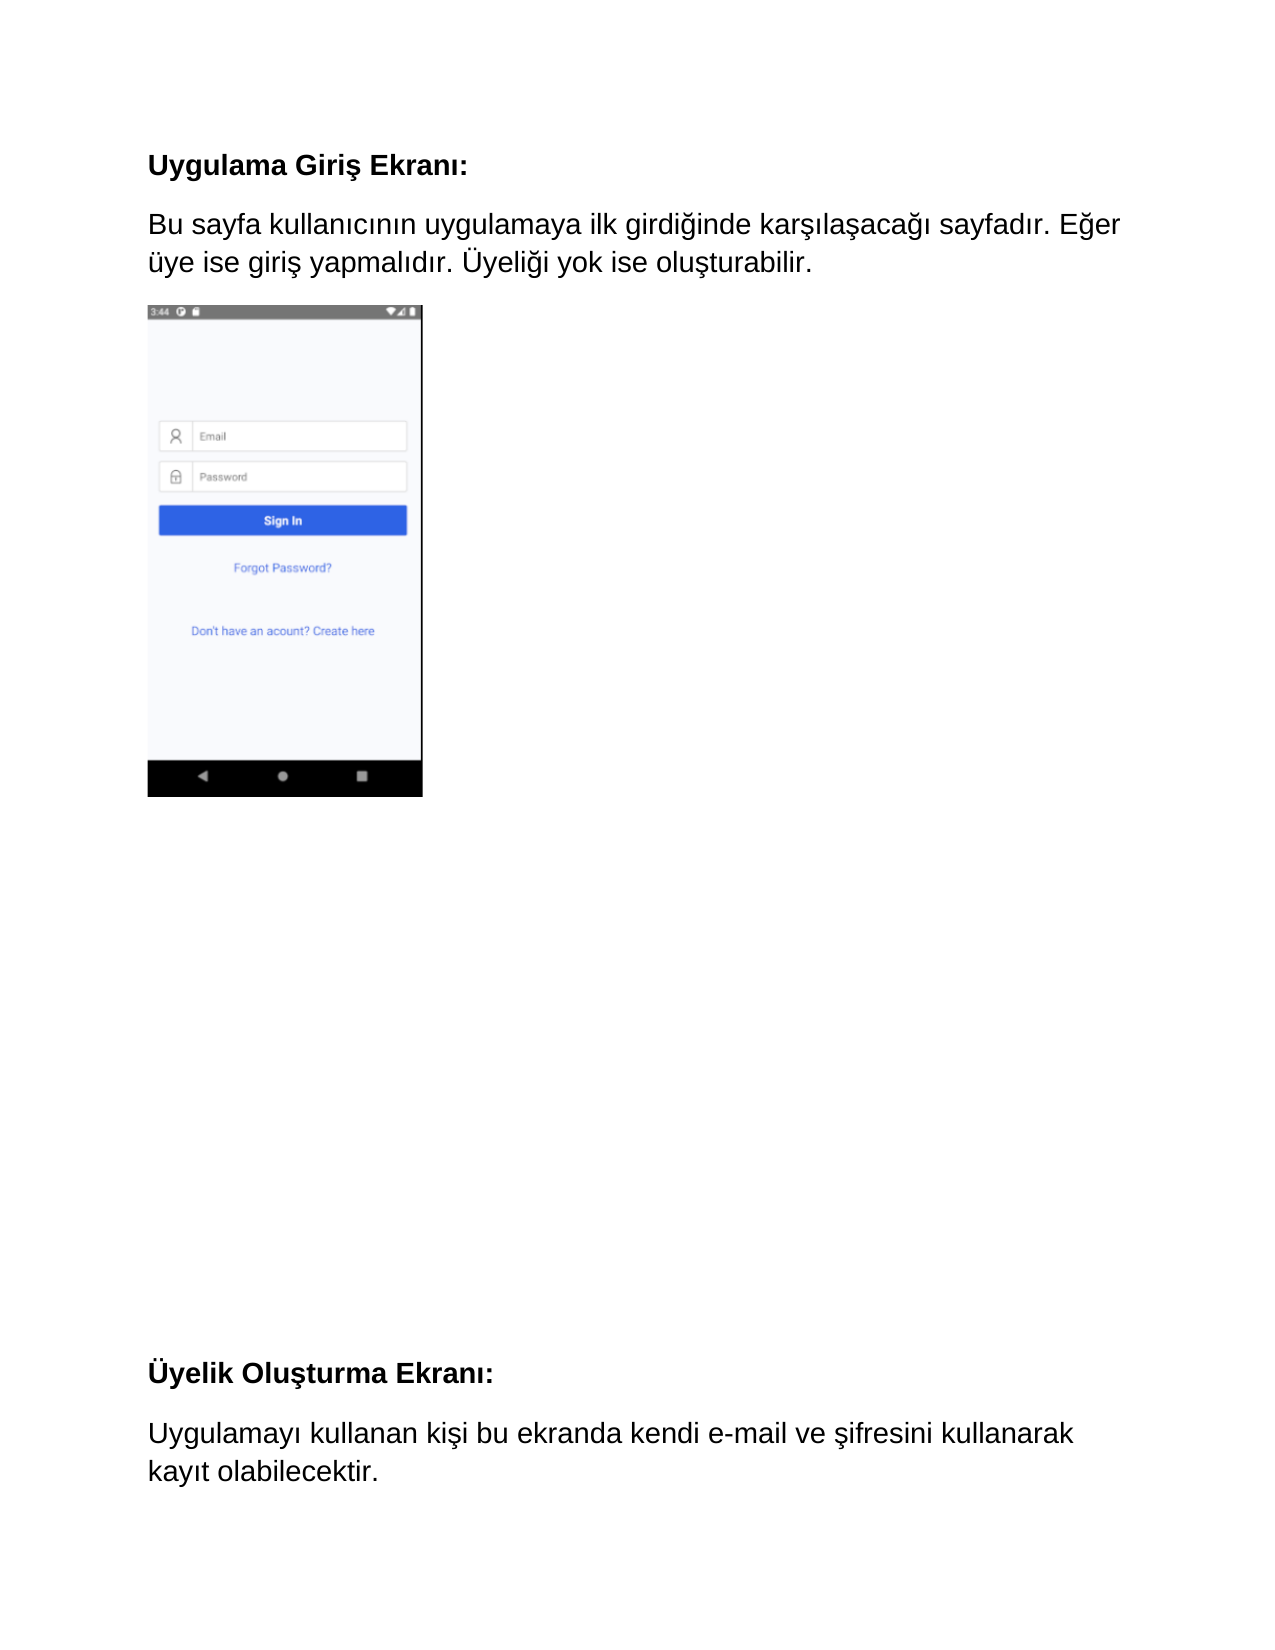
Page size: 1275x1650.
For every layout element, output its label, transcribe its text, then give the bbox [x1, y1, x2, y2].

picture [147, 305, 423, 797]
text Uygulamayı kullanan kişi bu ekranda kendi e-mail ve şifresini kullanarak kayıt olabilecektir. [148, 1416, 1127, 1488]
text Uygulama Giriş Ekranı: [148, 148, 1127, 181]
text Üyelik Oluşturma Ekranı: [148, 1356, 1127, 1390]
text Bu sayfa kullanıcının uygulamaya ilk girdiğinde karşılaşacağı sayfadır. Eğer üye ise giriş yapmalıdır. Üyeliği yok ise oluşturabilir. [148, 207, 1127, 279]
